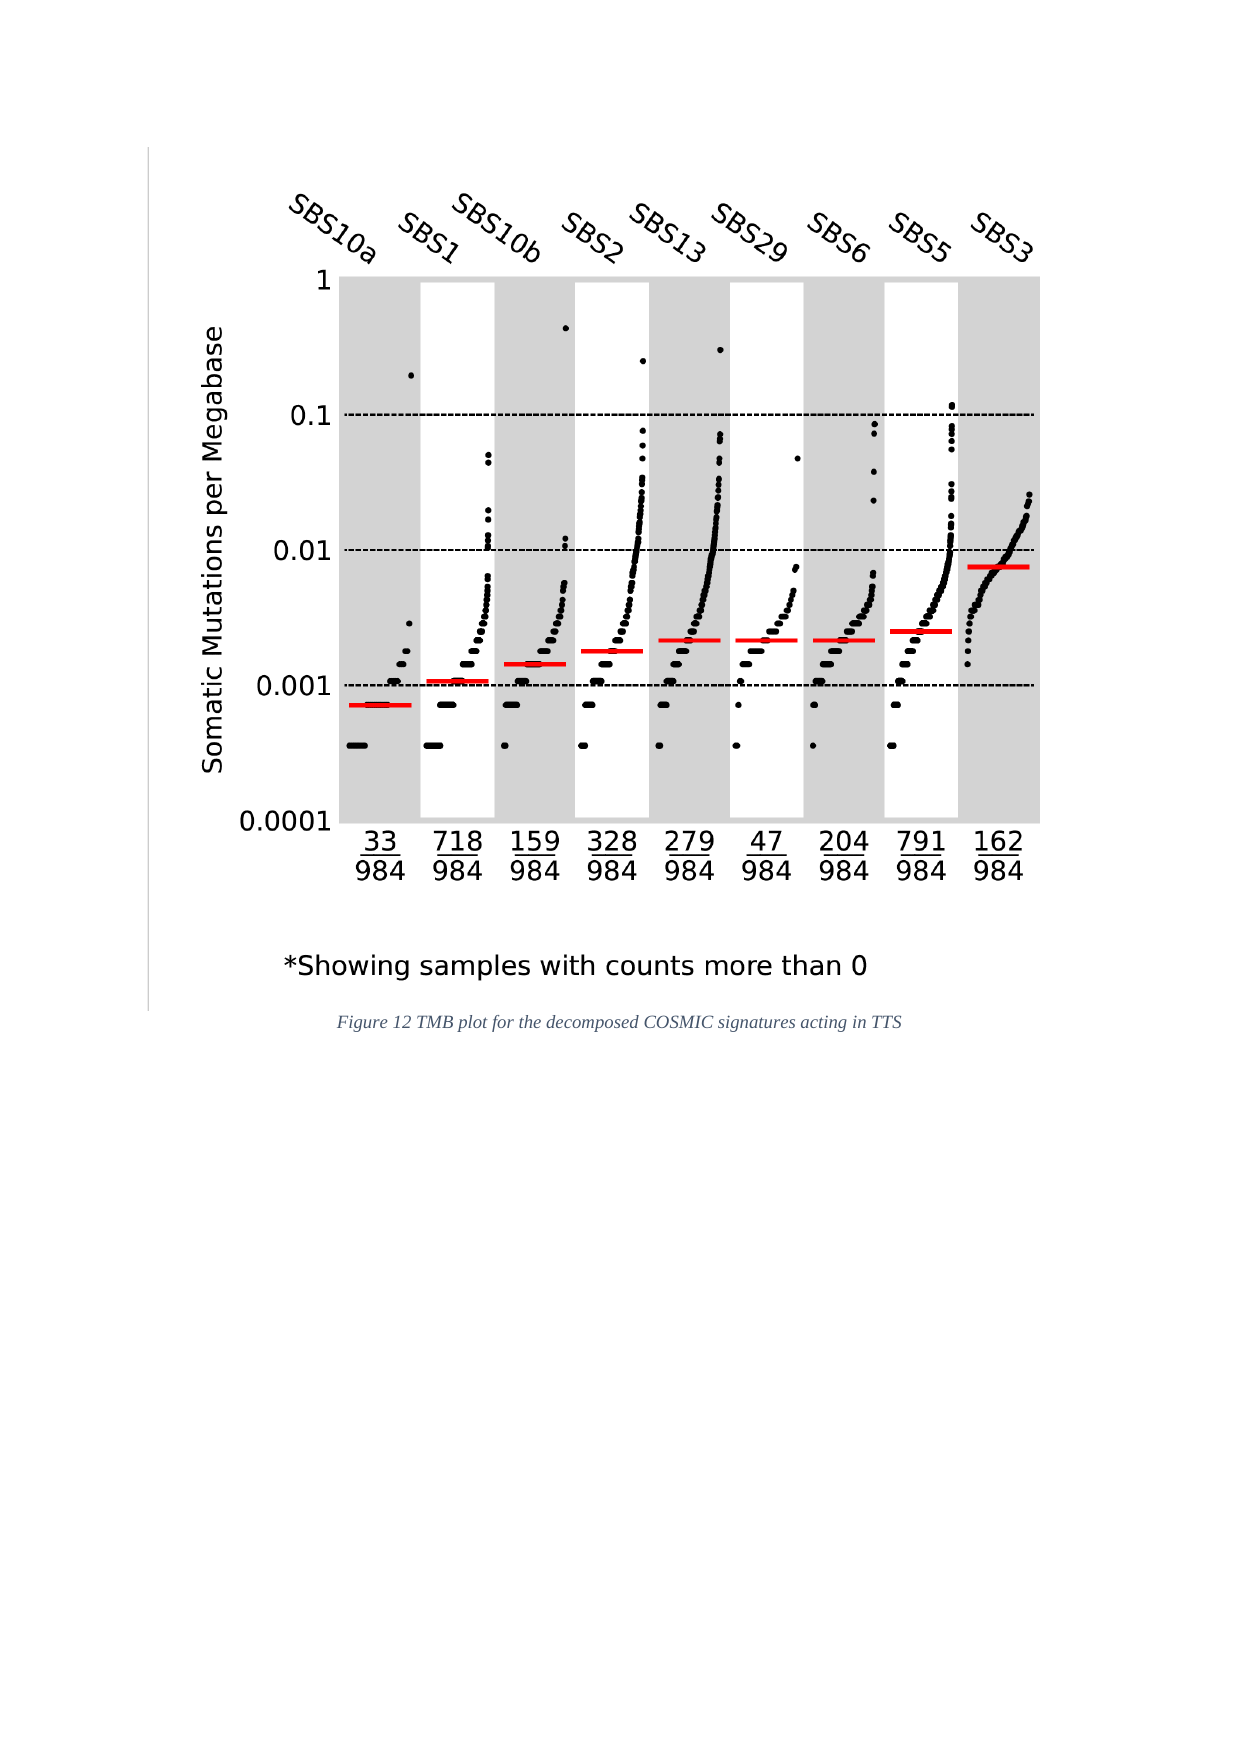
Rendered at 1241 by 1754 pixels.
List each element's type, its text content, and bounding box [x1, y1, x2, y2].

picture [147, 147, 1093, 1011]
text Figure 12 TMB plot for the decomposed COSMIC signatures acting in TTS [148, 1011, 1093, 1032]
